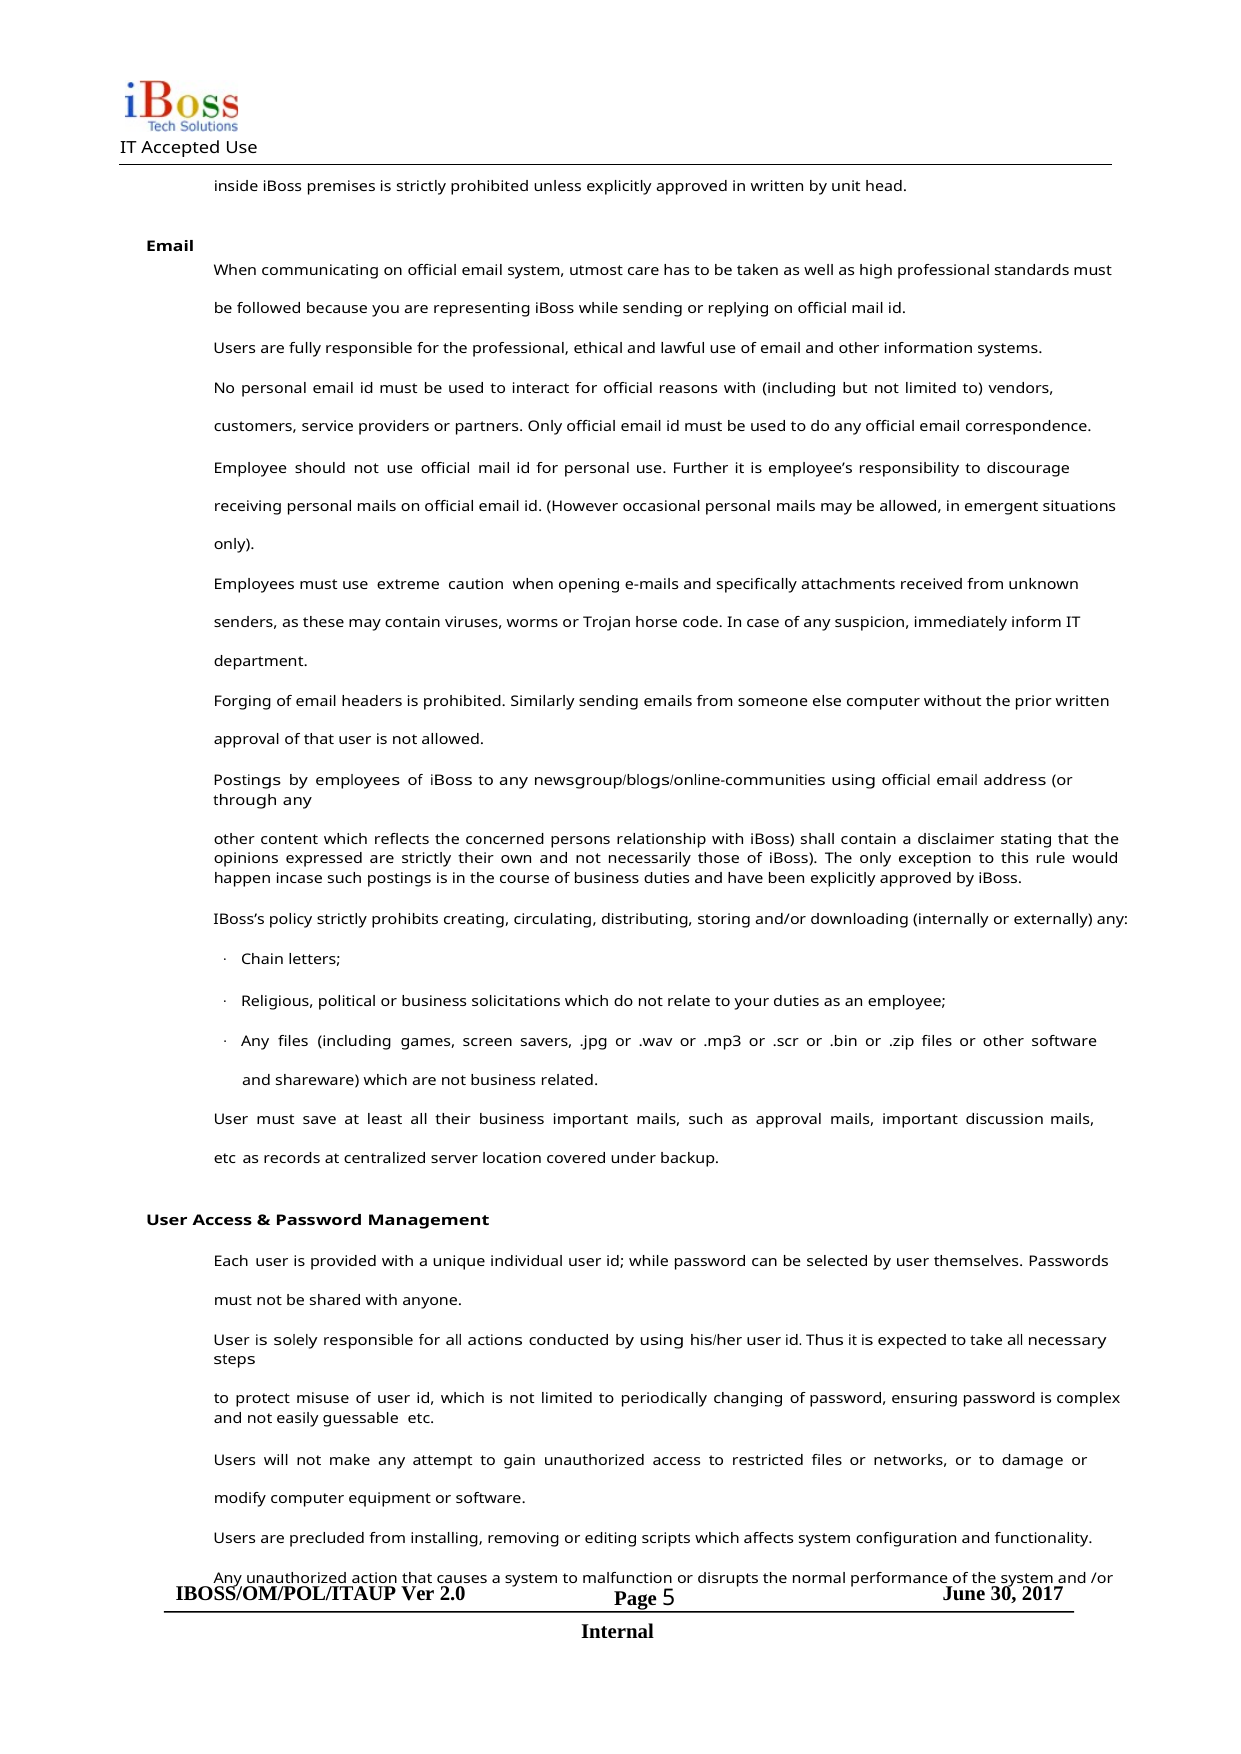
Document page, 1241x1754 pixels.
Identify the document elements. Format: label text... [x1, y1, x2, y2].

list Religious, political or business solicitations which do not relate to your duties as an employee; [223, 991, 1134, 1011]
list Users are precluded from installing, removing or editing scripts which affects system conﬁguration and functionality. [157, 1527, 1134, 1547]
subtitle User Access & Password Management [108, 1209, 1134, 1229]
list Forging of email headers is prohibited. Similarly sending emails from someone else computer without the prior written approval of that user is not allowed. [157, 690, 1121, 749]
list Postings by employees of iBoss to any newsgroup/blogs/online-communities using oﬃcial email address (or through any [157, 770, 1134, 810]
picture [124, 80, 239, 132]
subtitle Email [108, 236, 1134, 256]
list IBoss’s policy strictly prohibits creating, circulating, distributing, storing and/or downloading (internally or externally) any: [157, 908, 1134, 928]
list Employees must use extreme caution when opening e-mails and speciﬁcally attachments received from unknown senders, as these may contain viruses, worms or Trojan horse code. In case of any suspicion, immediately inform IT department. [157, 574, 1121, 671]
list Users are fully responsible for the professional, ethical and lawful use of email and other information systems. [157, 338, 1134, 357]
text other content which reﬂects the concerned persons relationship with iBoss) shall contain a disclaimer stating that the opinions expressed are strictly their own and not necessarily those of iBoss). The only exception to this rule would happen incase such postings is in the course of business duties and have been explicitly approved by iBoss. [213, 828, 1122, 888]
list Each user is provided with a unique individual user id; while password can be selected by user themselves. Passwords must not be shared with anyone. [157, 1251, 1121, 1309]
text inside iBoss premises is strictly prohibited unless explicitly approved in written by unit head. [213, 176, 1134, 196]
list User must save at least all their business important mails, such as approval mails, important discussion mails, etc as records at centralized server location covered under backup. [157, 1109, 1121, 1167]
list Users will not make any attempt to gain unauthorized access to restricted ﬁles or networks, or to damage or modify computer equipment or software. [157, 1449, 1120, 1508]
list No personal email id must be used to interact for oﬃcial reasons with (including but not limited to) vendors, customers, service providers or partners. Only oﬃcial email id must be used to do any oﬃcial email correspondence. [157, 378, 1120, 436]
list Any ﬁles (including games, screen savers, .jpg or .wav or .mp3 or .scr or .bin or .zip ﬁles or other software and shareware) which are not business related. [223, 1031, 1119, 1089]
list Employee should not use oﬃcial mail id for personal use. Further it is employee’s responsibility to discourage receiving personal mails on oﬃcial email id. (However occasional personal mails may be allowed, in emergent situations only). [157, 457, 1120, 554]
text to protect misuse of user id, which is not limited to periodically changing of password, ensuring password is complex and not easily guessable etc. [213, 1388, 1121, 1427]
list Chain letters; [223, 949, 1134, 969]
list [157, 1568, 1121, 1588]
list User is solely responsible for all actions conducted by using his/her user id. Thus it is expected to take all necessary steps [157, 1329, 1134, 1369]
list When communicating on oﬃcial email system, utmost care has to be taken as well as high professional standards must be followed because you are representing iBoss while sending or replying on oﬃcial mail id. [157, 259, 1120, 318]
